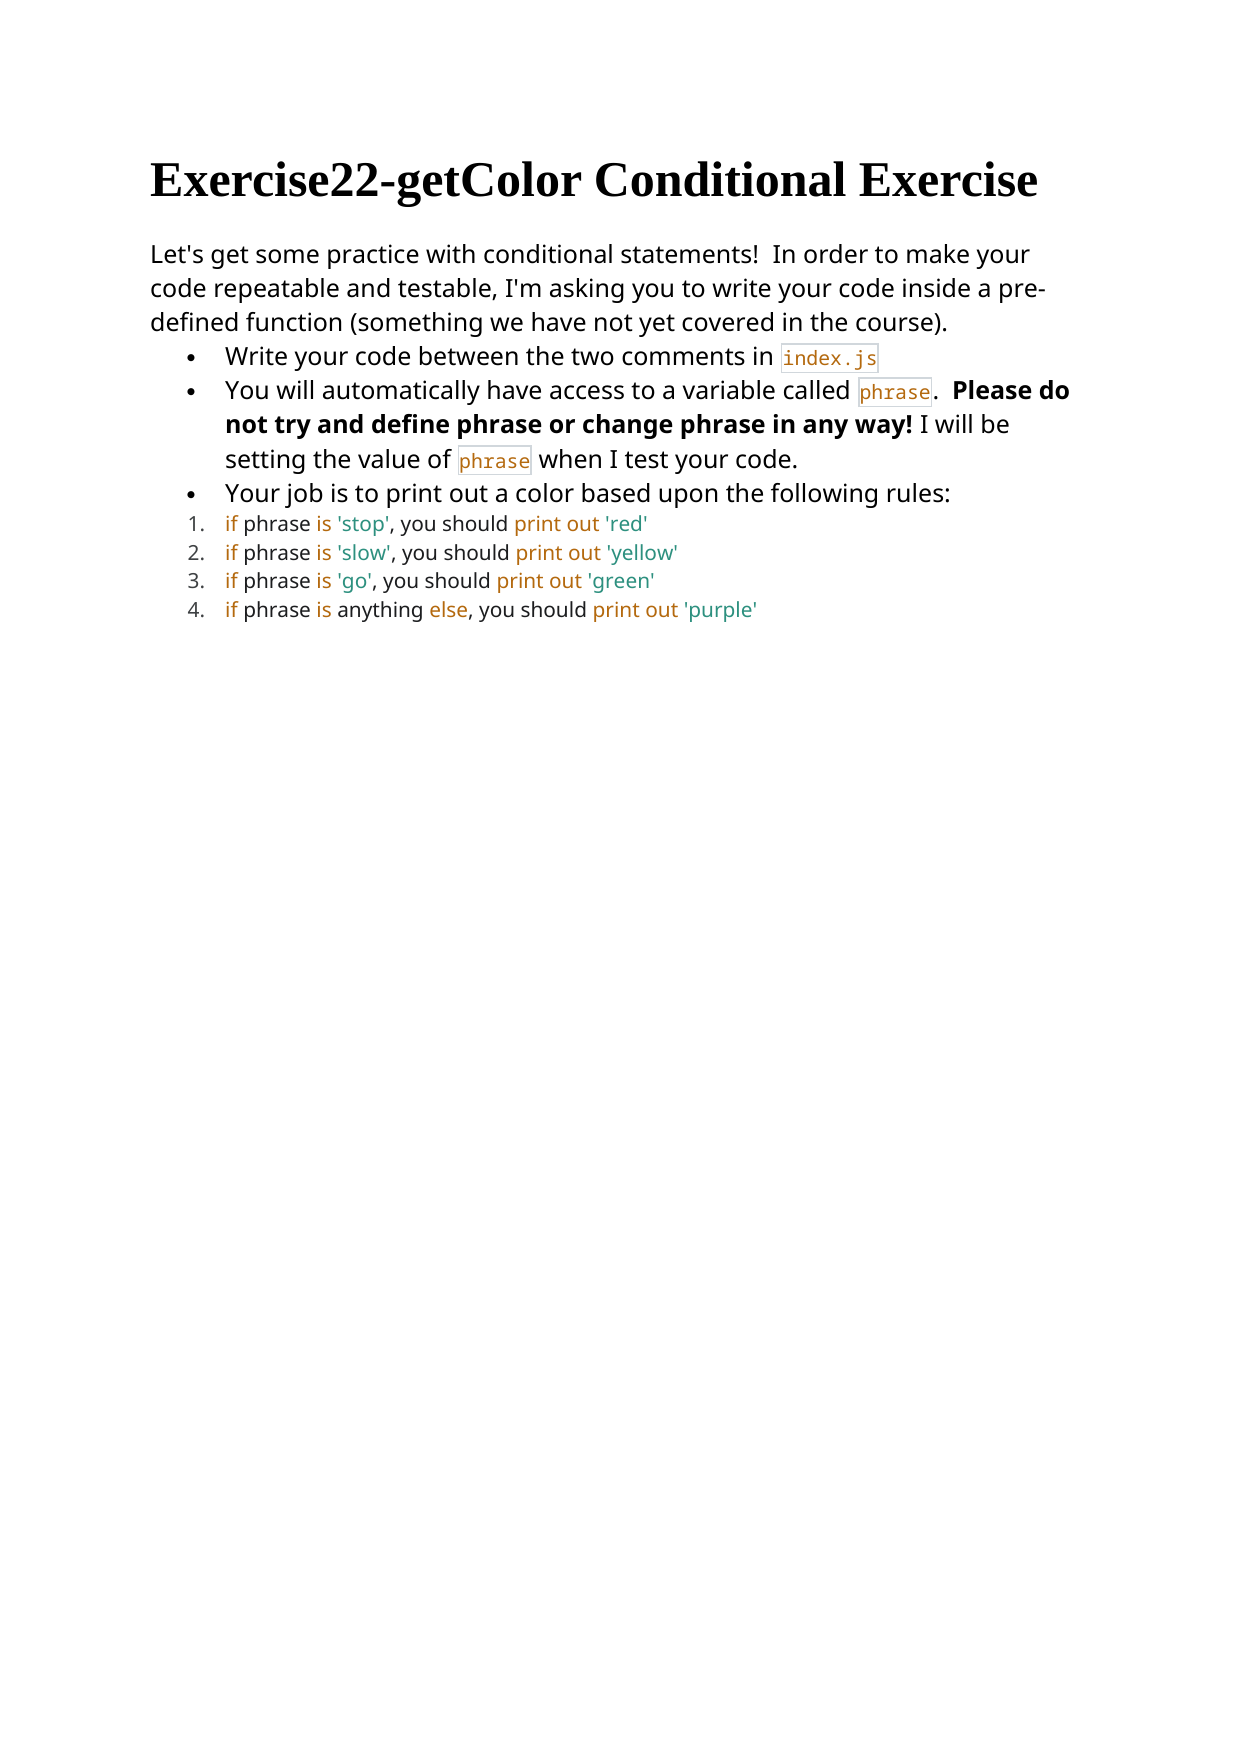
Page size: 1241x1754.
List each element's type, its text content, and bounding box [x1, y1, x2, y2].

list if phrase is 'stop', you should print out 'red' [187, 509, 1090, 538]
subtitle Exercise22-getColor Conditional Exercise [150, 150, 1090, 207]
list if phrase is anything else, you should print out 'purple' [187, 595, 1090, 623]
list if phrase is 'slow', you should print out 'yellow' [187, 538, 1090, 566]
list You will automatically have access to a variable called phrase. Please do not try and define phrase or change phrase in any way! I will be setting the value of phrase when I test your code. [187, 373, 1090, 475]
text Let's get some practice with conditional statements! In order to make your code repeatable and testable, I'm asking you to write your code inside a pre-defined function (something we have not yet covered in the course). [150, 237, 1090, 339]
list Your job is to print out a color based upon the following rules: [187, 475, 1090, 509]
list if phrase is 'go', you should print out 'green' [187, 566, 1090, 595]
list Write your code between the two comments in index.js [187, 339, 1090, 373]
